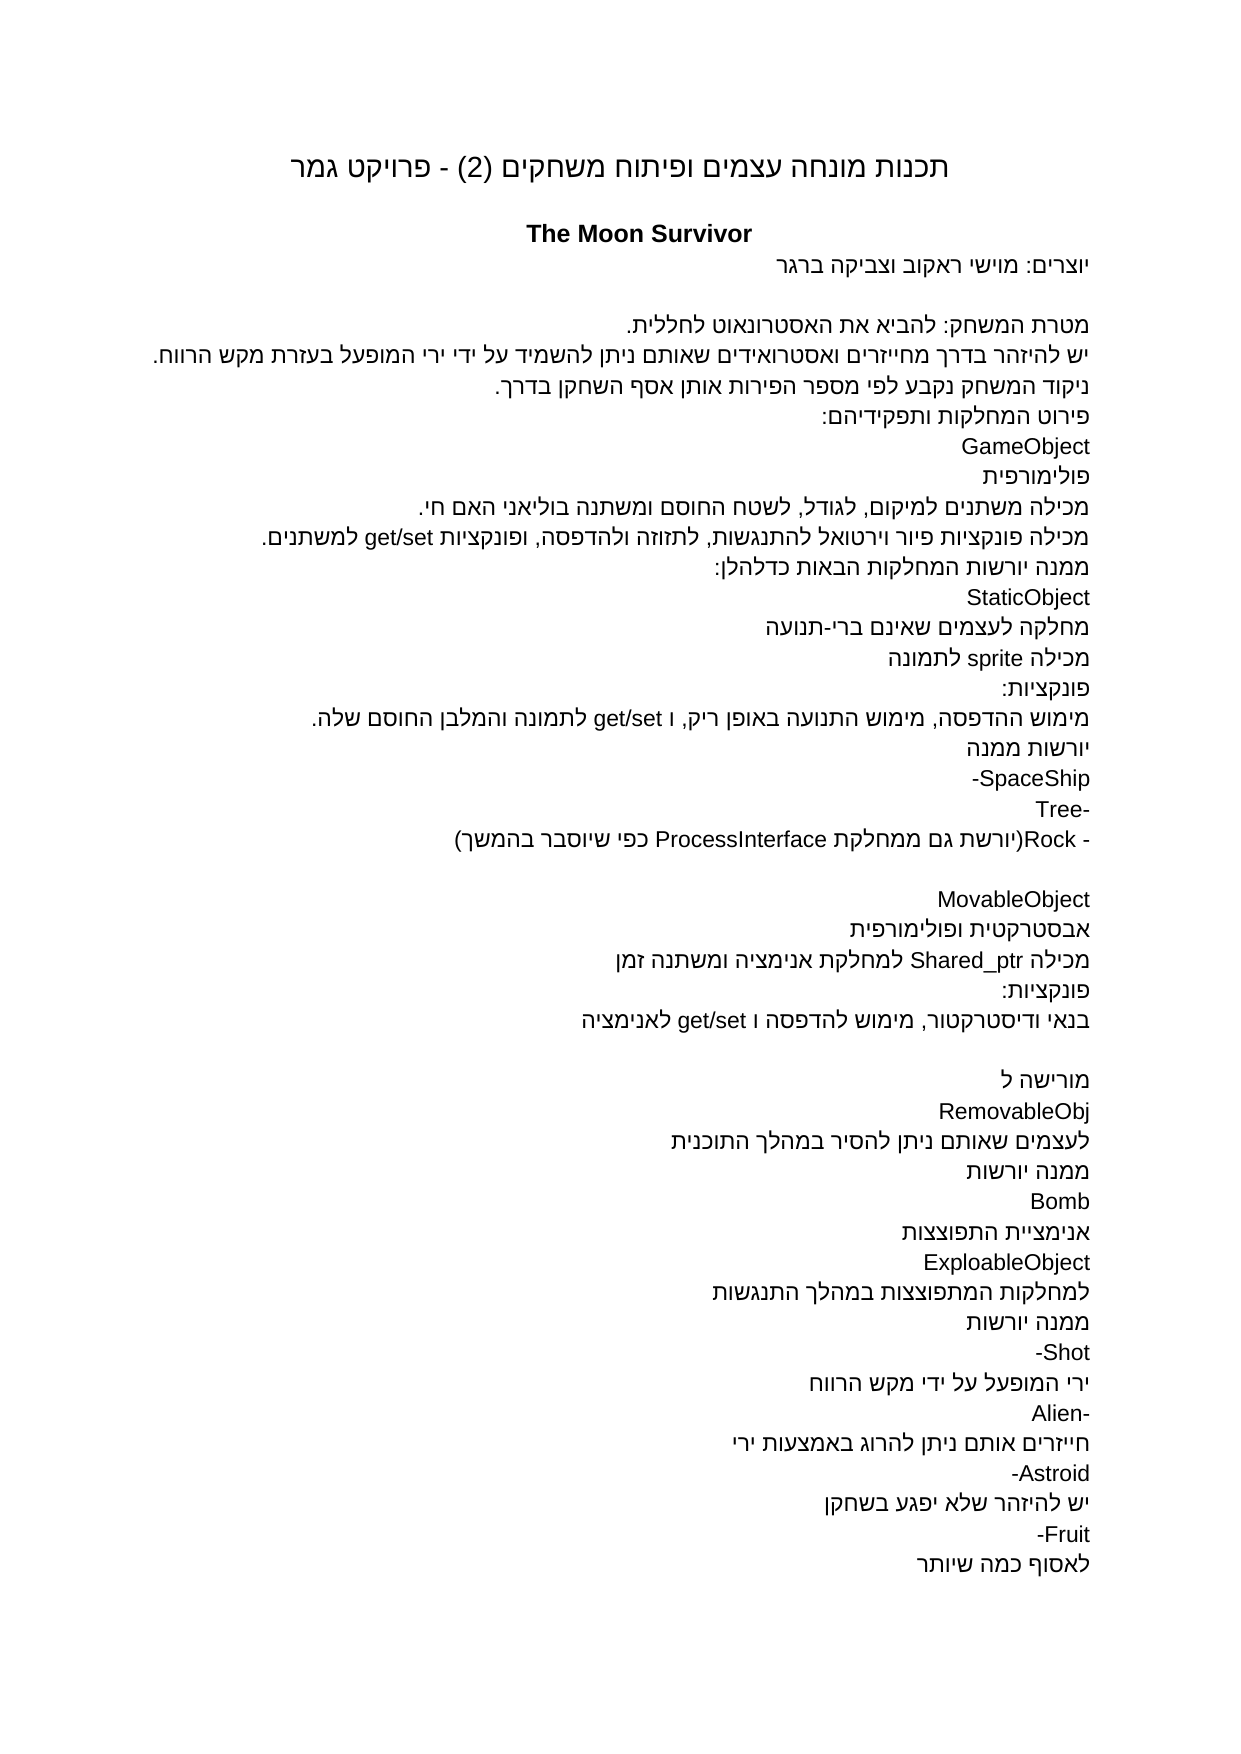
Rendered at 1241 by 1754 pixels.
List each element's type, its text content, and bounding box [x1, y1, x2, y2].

text -Alien [150, 1400, 1090, 1426]
text פולימורפית [150, 463, 1090, 489]
text מכילה Shared_ptr למחלקת אנימציה ומשתנה זמן [150, 947, 1090, 973]
text ניקוד המשחק נקבע לפי מספר הפירות אותן אסף השחקן בדרך. [150, 373, 1090, 399]
text RemovableObj [150, 1098, 1090, 1124]
text יש להיזהר בדרך מחייזרים ואסטרואידים שאותם ניתן להשמיד על ידי ירי המופעל בעזרת מקש הרווח. [150, 342, 1090, 369]
text תכנות מונחה עצמים ופיתוח משחקים (2) - פרויקט גמר [150, 150, 1090, 183]
text MovableObject [150, 886, 1090, 912]
text פונקציות: [150, 977, 1090, 1003]
text ירי המופעל על ידי מקש הרווח [150, 1369, 1090, 1396]
text Shot- [150, 1339, 1090, 1366]
text מטרת המשחק: להביא את האסטרונאוט לחללית. [150, 312, 1090, 338]
text מחלקה לעצמים שאינם ברי-תנועה [150, 614, 1090, 641]
text חייזרים אותם ניתן להרוג באמצעות ירי [150, 1430, 1090, 1456]
text יש להיזהר שלא יפגע בשחקן [150, 1490, 1090, 1517]
text לאסוף כמה שיותר [150, 1551, 1090, 1577]
text -Tree [150, 796, 1090, 822]
text ExploableObject [150, 1249, 1090, 1275]
text מימוש ההדפסה, מימוש התנועה באופן ריק, ו get/set לתמונה והמלבן החוסם שלה. [150, 705, 1090, 731]
text ממנה יורשות [150, 1309, 1090, 1335]
text אנימציית התפוצצות [150, 1218, 1090, 1245]
text Fruit- [150, 1521, 1090, 1547]
text Bomb [150, 1188, 1090, 1214]
text StaticObject [150, 584, 1090, 610]
text לעצמים שאותם ניתן להסיר במהלך התוכנית [150, 1128, 1090, 1154]
text יורשות ממנה [150, 735, 1090, 761]
text GameObject [150, 433, 1090, 459]
text מכילה sprite לתמונה [150, 644, 1090, 671]
text מכילה פונקציות פיור וירטואל להתנגשות, לתזוזה ולהדפסה, ופונקציות get/set למשתנים. [150, 524, 1090, 550]
text למחלקות המתפוצצות במהלך התנגשות [150, 1279, 1090, 1305]
text יוצרים: מוישי ראקוב וצביקה ברגר [150, 252, 1090, 278]
text Astroid- [150, 1460, 1090, 1486]
text פירוט המחלקות ותפקידיהם: [150, 403, 1090, 429]
text מורישה ל [150, 1067, 1090, 1094]
text מכילה משתנים למיקום, לגודל, לשטח החוסם ומשתנה בוליאני האם חי. [150, 493, 1090, 520]
text ממנה יורשות [150, 1158, 1090, 1184]
text אבסטרקטית ופולימורפית [150, 916, 1090, 943]
text The Moon Survivor [150, 219, 1090, 247]
text SpaceShip- [150, 765, 1090, 792]
text פונקציות: [150, 675, 1090, 701]
text בנאי ודיסטרקטור, מימוש להדפסה ו get/set לאנימציה [150, 1007, 1090, 1033]
text ממנה יורשות המחלקות הבאות כדלהלן: [150, 554, 1090, 580]
text - Rock(יורשת גם ממחלקת ProcessInterface כפי שיוסבר בהמשך) [150, 826, 1090, 852]
